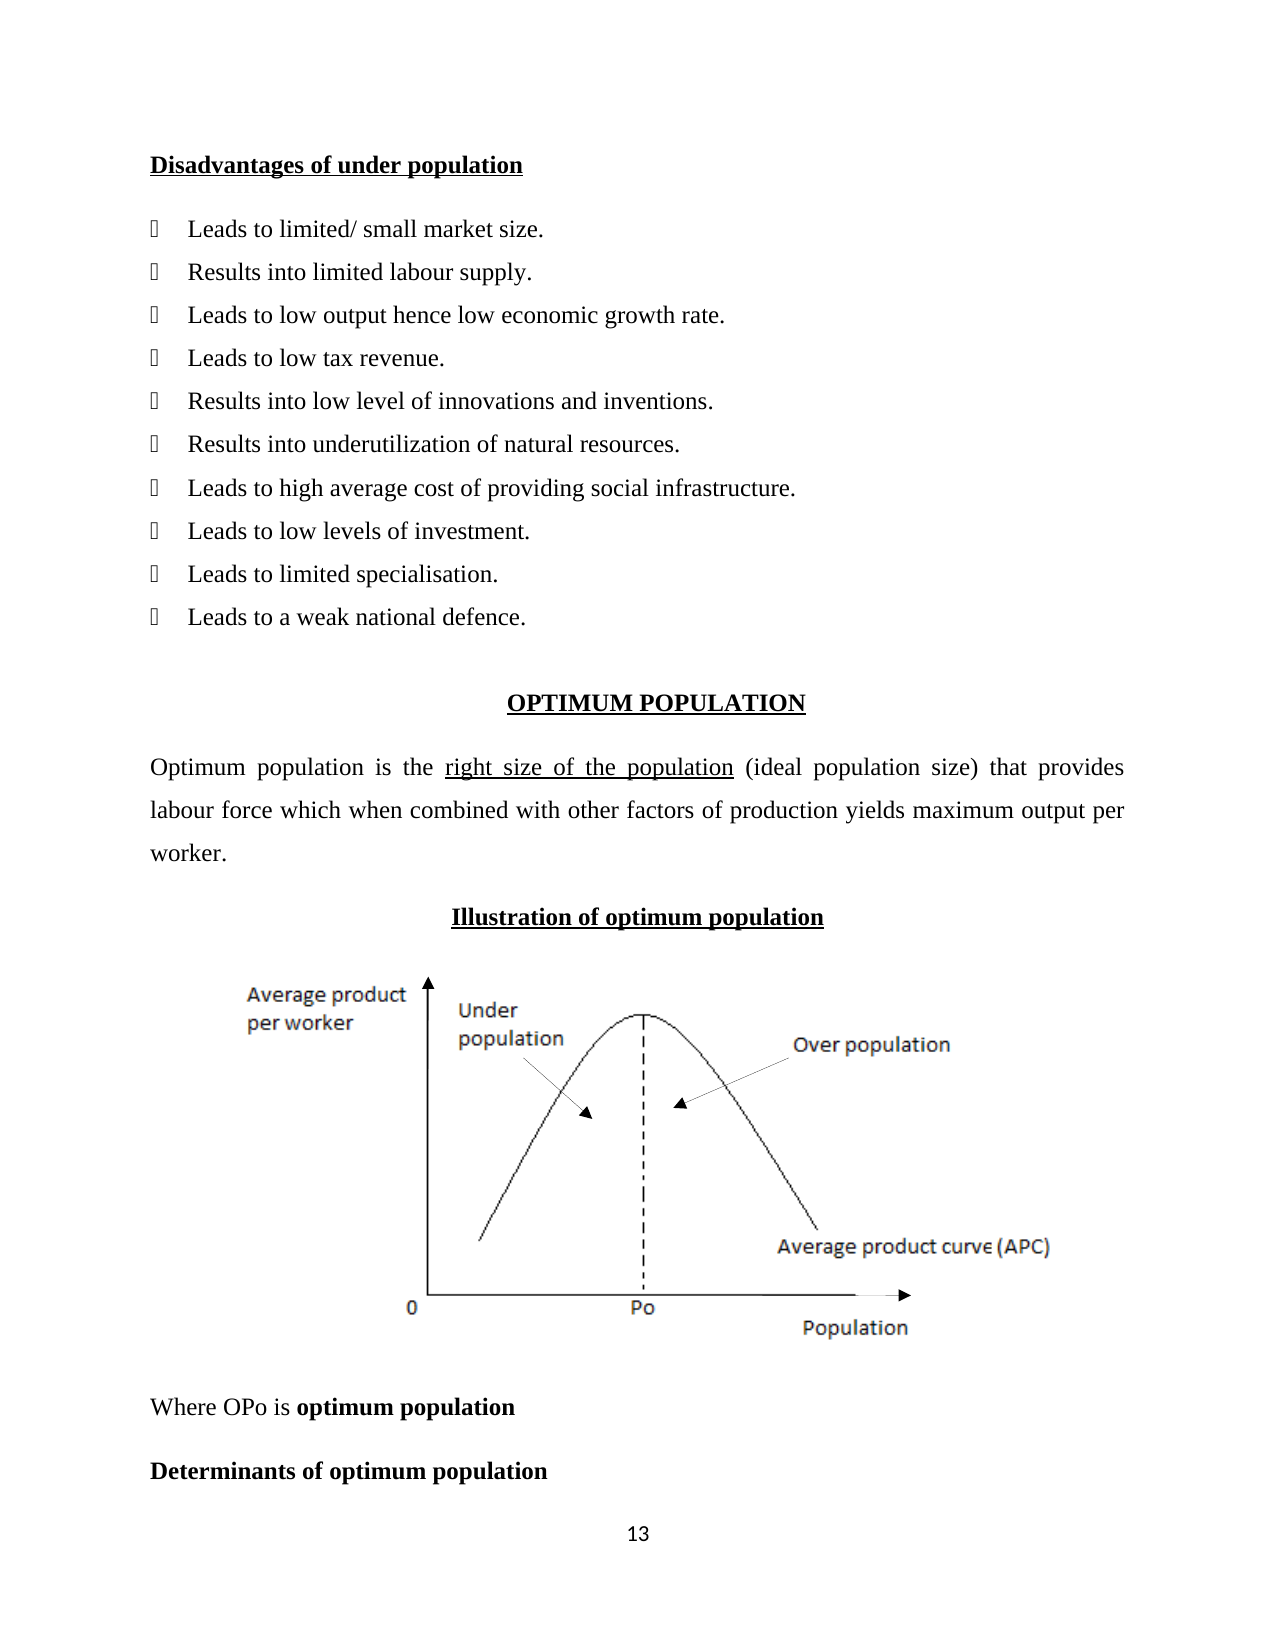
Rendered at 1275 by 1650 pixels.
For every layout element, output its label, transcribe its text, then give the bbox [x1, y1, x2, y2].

list Leads to limited specialisation. [150, 559, 1125, 588]
list OPTIMUM POPULATION [187, 688, 1125, 717]
picture [208, 966, 1067, 1357]
text Illustration of optimum population [150, 902, 1125, 931]
list Leads to a weak national defence. [150, 602, 1125, 631]
text Determinants of optimum population [150, 1456, 1125, 1484]
list Leads to low tax revenue. [150, 343, 1125, 372]
text Optimum population is the right size of the population (ideal population size) that provides labour force which when combined with other factors of production yields maximum output per worker. [150, 752, 1125, 867]
list Results into low level of innovations and inventions. [150, 386, 1125, 415]
list Results into limited labour supply. [150, 257, 1125, 286]
text Disadvantages of under population [150, 150, 1125, 179]
list Leads to low levels of investment. [150, 516, 1125, 544]
list Leads to high average cost of providing social infrastructure. [150, 473, 1125, 501]
list Results into underutilization of natural resources. [150, 429, 1125, 458]
list Leads to low output hence low economic growth rate. [150, 300, 1125, 329]
list Leads to limited/ small market size. [150, 214, 1125, 243]
text Where OPo is optimum population [150, 1392, 1125, 1421]
